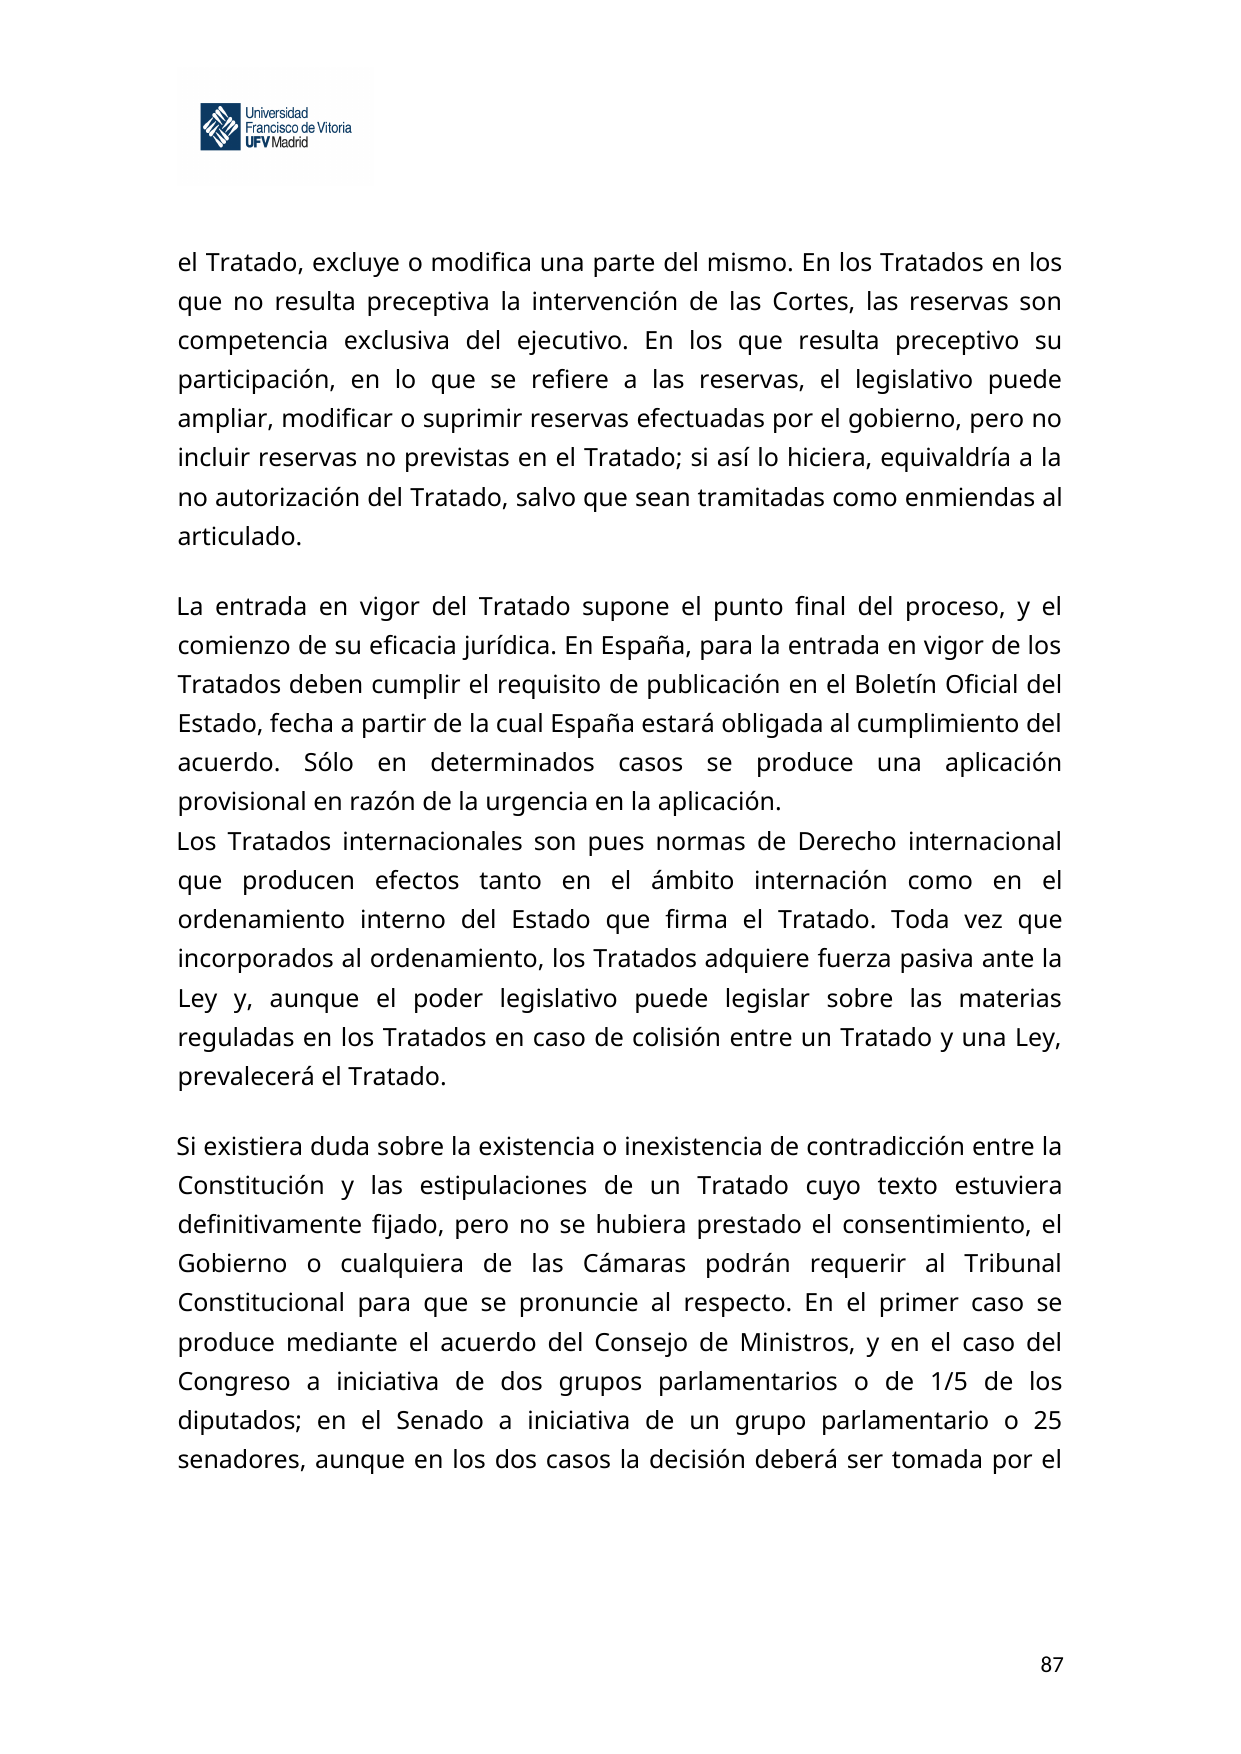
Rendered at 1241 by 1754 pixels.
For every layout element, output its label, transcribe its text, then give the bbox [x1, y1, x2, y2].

text Los Tratados internacionales son pues normas de Derecho internacional que producen efectos tanto en el ámbito internación como en el ordenamiento interno del Estado que firma el Tratado. Toda vez que incorporados al ordenamiento, los Tratados adquiere fuerza pasiva ante la Ley y, aunque el poder legislativo puede legislar sobre las materias reguladas en los Tratados en caso de colisión entre un Tratado y una Ley, prevalecerá el Tratado. [176, 824, 1063, 1093]
text La entrada en vigor del Tratado supone el punto final del proceso, y el comienzo de su eficacia jurídica. En España, para la entrada en vigor de los Tratados deben cumplir el requisito de publicación en el Boletín Oficial del Estado, fecha a partir de la cual España estará obligada al cumplimiento del acuerdo. Sólo en determinados casos se produce una aplicación provisional en razón de la urgencia en la aplicación. [176, 588, 1063, 818]
picture [177, 67, 374, 186]
